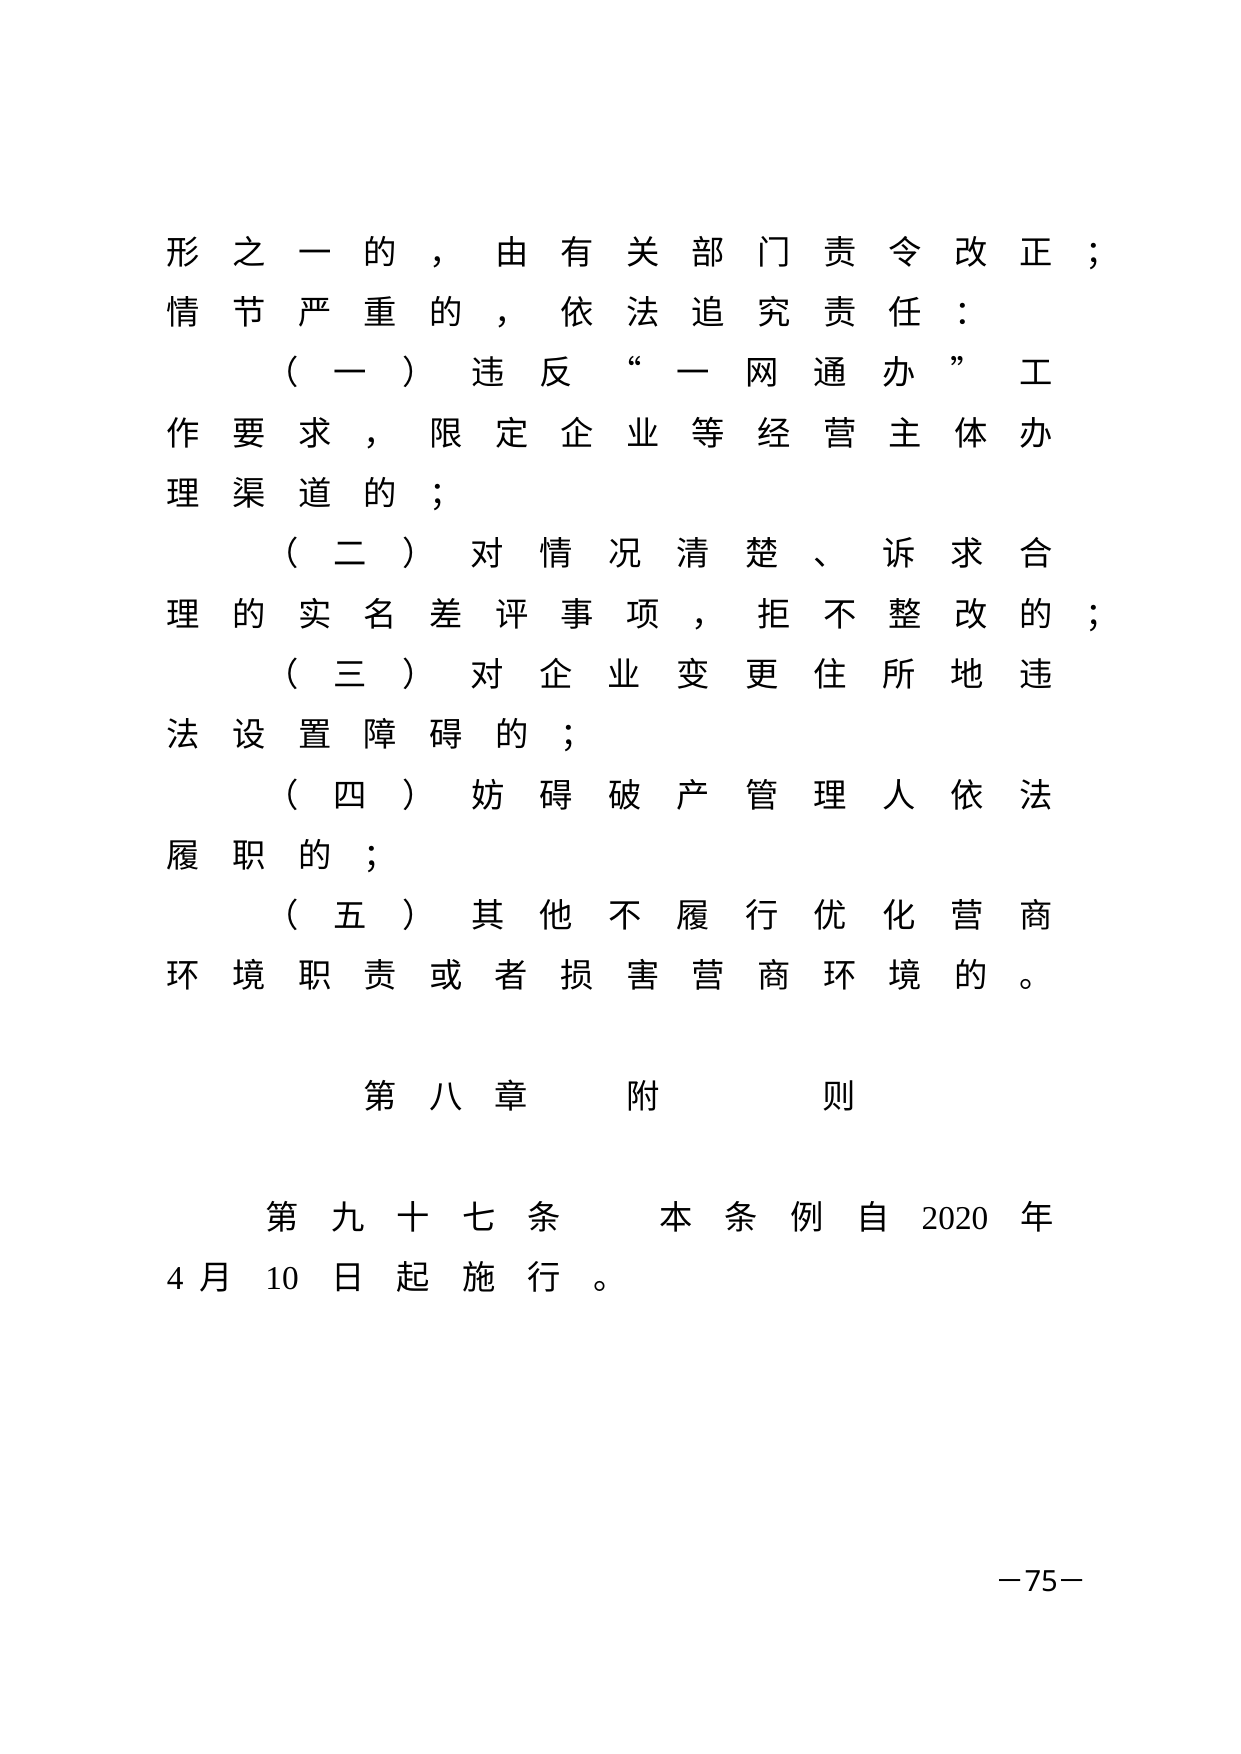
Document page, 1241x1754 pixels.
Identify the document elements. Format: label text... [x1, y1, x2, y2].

text （一）违反“一网通办”工作要求，限定企业等经营主体办理渠道的； [167, 340, 1085, 521]
text 第九十六条 本市各级人民政府和有关部门及其工作人员在优化营商环境工作中，有下列情形之一的，由有关部门责令改正；情节严重的，依法追究责任： [167, 219, 1085, 340]
text （三）对企业变更住所地违法设置障碍的； [167, 642, 1085, 762]
text （五）其他不履行优化营商环境职责或者损害营商环境的。 [167, 883, 1085, 1003]
text （四）妨碍破产管理人依法履职的； [167, 762, 1085, 883]
text 第八章 附 则 [167, 1064, 1085, 1124]
text 第九十七条 本条例自2020年4月10日起施行。 [167, 1184, 1085, 1305]
text （二）对情况清楚、诉求合理的实名差评事项，拒不整改的； [167, 521, 1085, 642]
